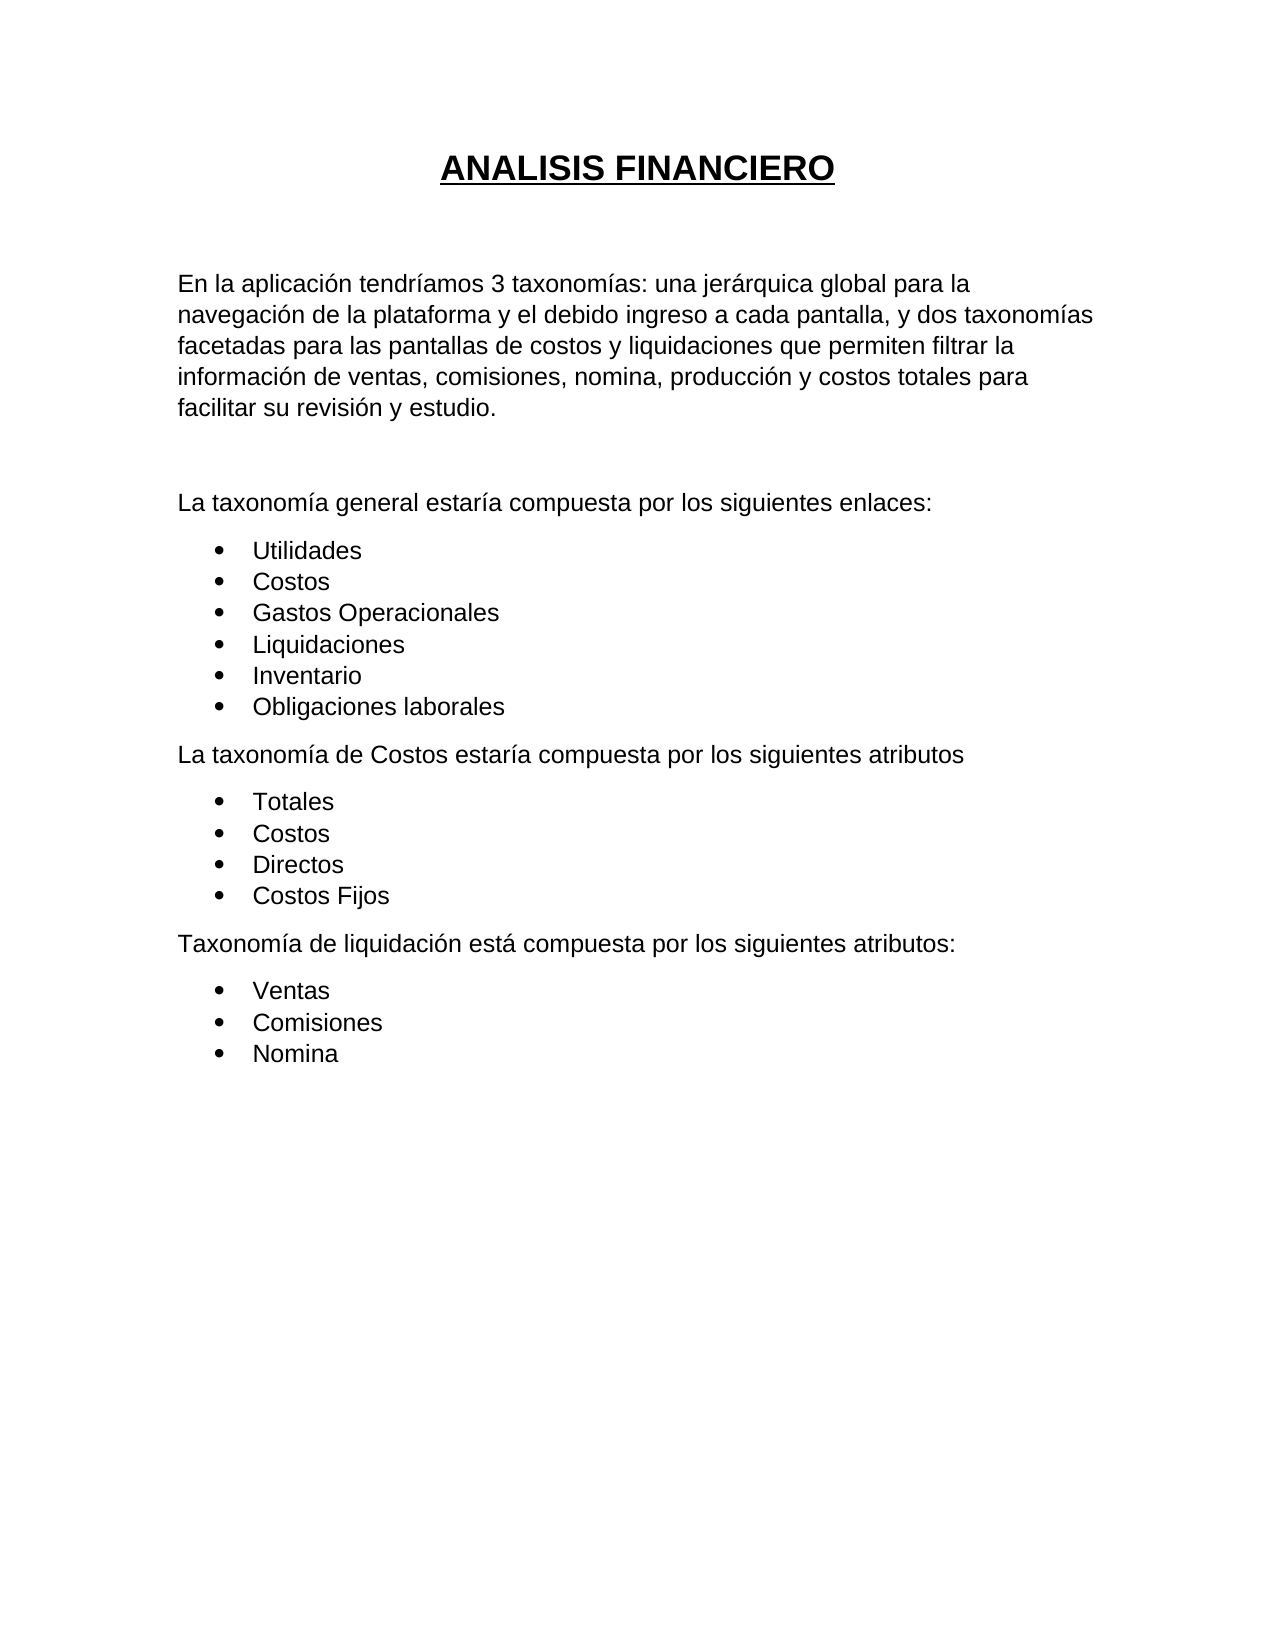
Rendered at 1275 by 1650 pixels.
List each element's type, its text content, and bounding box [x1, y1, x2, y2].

list Utilidades [215, 536, 1098, 565]
text En la aplicación tendríamos 3 taxonomías: una jerárquica global para la navegación de la plataforma y el debido ingreso a cada pantalla, y dos taxonomías facetadas para las pantallas de costos y liquidaciones que permiten filtrar la información de ventas, comisiones, nomina, producción y costos totales para facilitar su revisión y estudio. [177, 269, 1098, 422]
list Obligaciones laborales [215, 692, 1098, 721]
list Gastos Operacionales [215, 598, 1098, 627]
list Costos Fijos [215, 881, 1098, 910]
text La taxonomía de Costos estaría compuesta por los siguientes atributos [177, 740, 1098, 768]
text ANALISIS FINANCIERO [177, 148, 1098, 188]
list Costos [215, 567, 1098, 596]
list Ventas [215, 976, 1098, 1005]
list Directos [215, 850, 1098, 878]
list Costos [215, 818, 1098, 847]
text La taxonomía general estaría compuesta por los siguientes enlaces: [177, 488, 1098, 517]
text Taxonomía de liquidación está compuesta por los siguientes atributos: [177, 929, 1098, 957]
list Comisiones [215, 1007, 1098, 1036]
list Nomina [215, 1039, 1098, 1067]
list Inventario [215, 661, 1098, 689]
list Liquidaciones [215, 629, 1098, 658]
list Totales [215, 787, 1098, 816]
